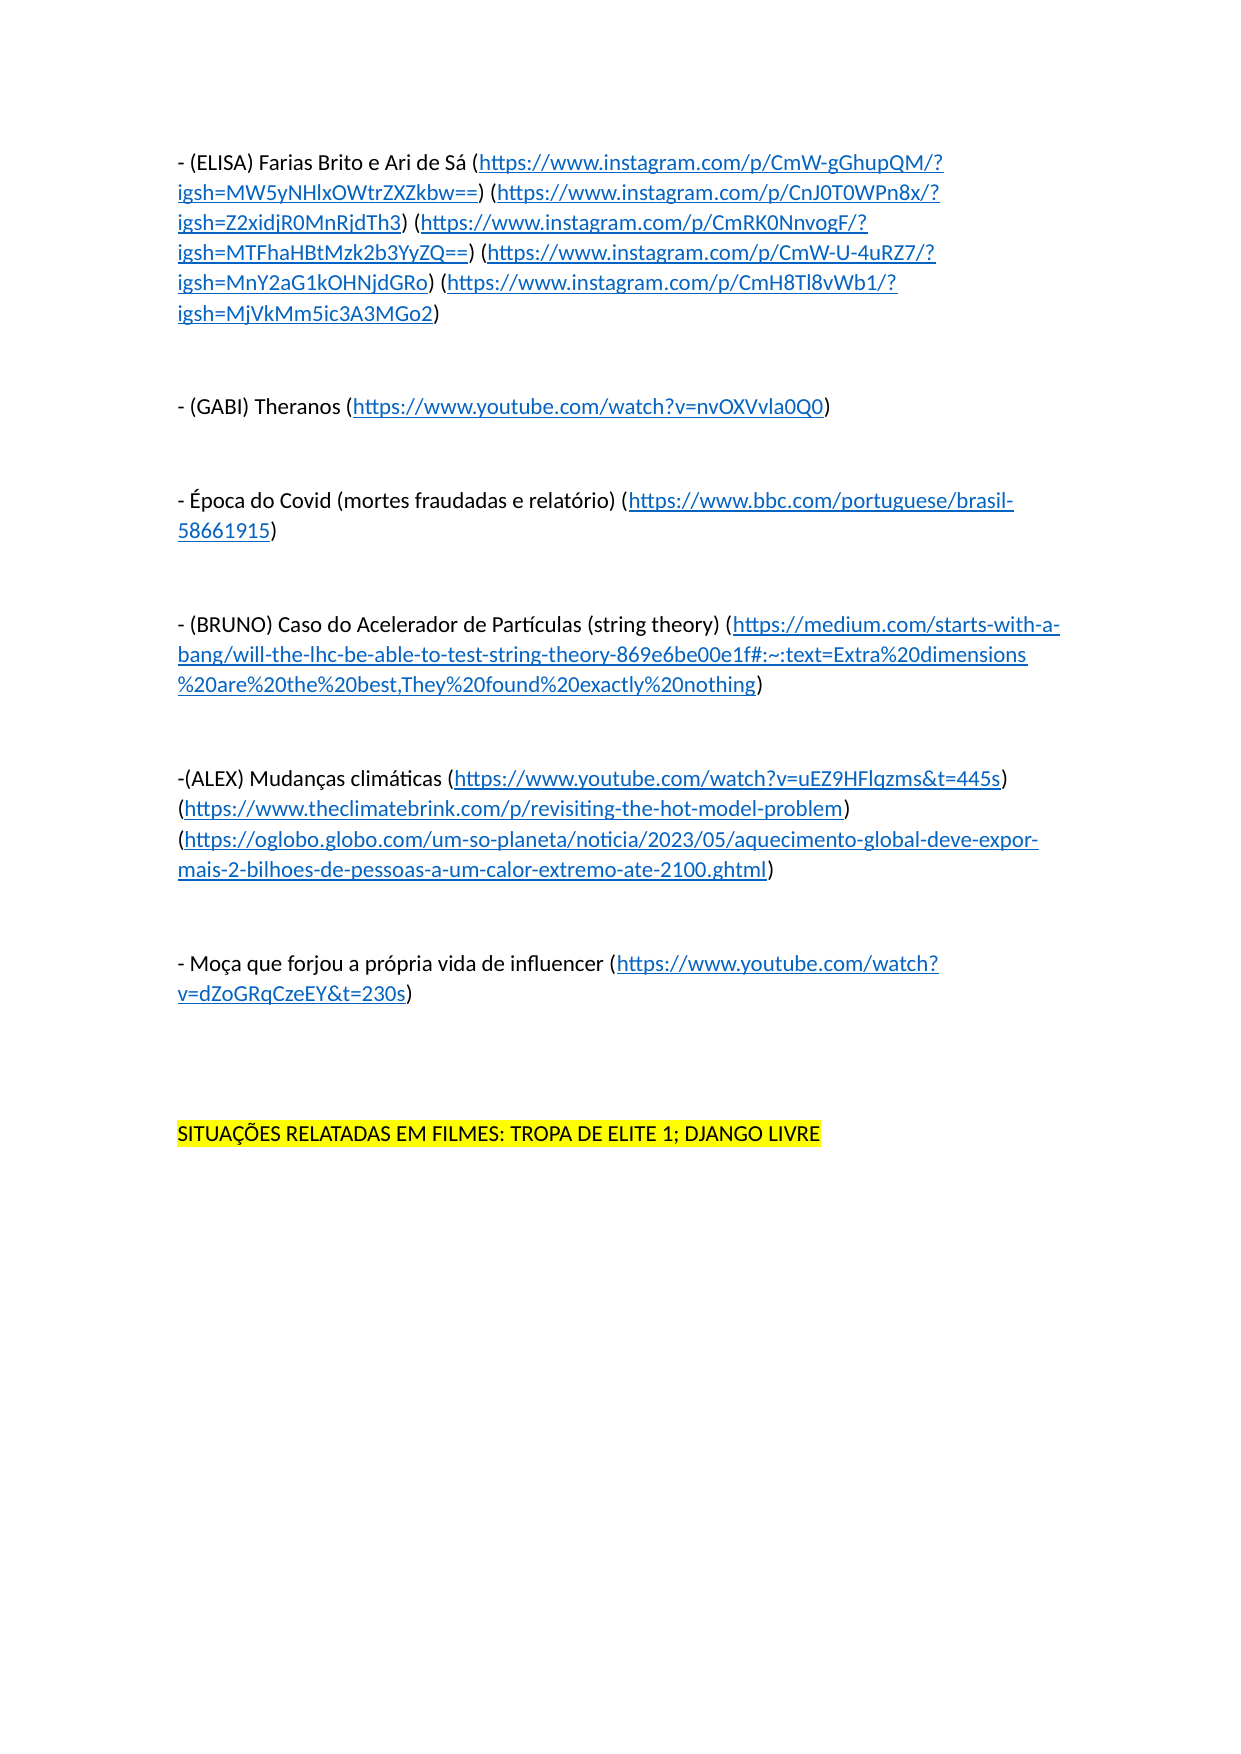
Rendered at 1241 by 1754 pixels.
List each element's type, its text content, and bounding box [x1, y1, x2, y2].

text - Moça que forjou a própria vida de influencer (https://www.youtube.com/watch?v=dZoGRqCzeEY&t=230s) [177, 949, 1063, 1007]
text - (ELISA) Farias Brito e Ari de Sá (https://www.instagram.com/p/CmW-gGhupQM/?igsh=MW5yNHlxOWtrZXZkbw==) (https://www.instagram.com/p/CnJ0T0WPn8x/?igsh=Z2xidjR0MnRjdTh3) (https://www.instagram.com/p/CmRK0NnvogF/?igsh=MTFhaHBtMzk2b3YyZQ==) (https://www.instagram.com/p/CmW-U-4uRZ7/?igsh=MnY2aG1kOHNjdGRo) (https://www.instagram.com/p/CmH8Tl8vWb1/?igsh=MjVkMm5ic3A3MGo2) [177, 148, 1063, 327]
text -(ALEX) Mudanças climáticas (https://www.youtube.com/watch?v=uEZ9HFlqzms&t=445s) (https://www.theclimatebrink.com/p/revisiting-the-hot-model-problem) (https://oglobo.globo.com/um-so-planeta/noticia/2023/05/aquecimento-global-deve-expor-mais-2-bilhoes-de-pessoas-a-um-calor-extremo-ate-2100.ghtml) [177, 764, 1063, 883]
text - Época do Covid (mortes fraudadas e relatório) (https://www.bbc.com/portuguese/brasil-58661915) [177, 486, 1063, 544]
text SITUAÇÕES RELATADAS EM FILMES: TROPA DE ELITE 1; DJANGO LIVRE [177, 1119, 1063, 1147]
text - (BRUNO) Caso do Acelerador de Partículas (string theory) (https://medium.com/starts-with-a-bang/will-the-lhc-be-able-to-test-string-theory-869e6be00e1f#:~:text=Extra%20dimensions%20are%20the%20best,They%20found%20exactly%20nothing) [177, 610, 1063, 698]
text - (GABI) Theranos (https://www.youtube.com/watch?v=nvOXVvla0Q0) [177, 392, 1063, 420]
